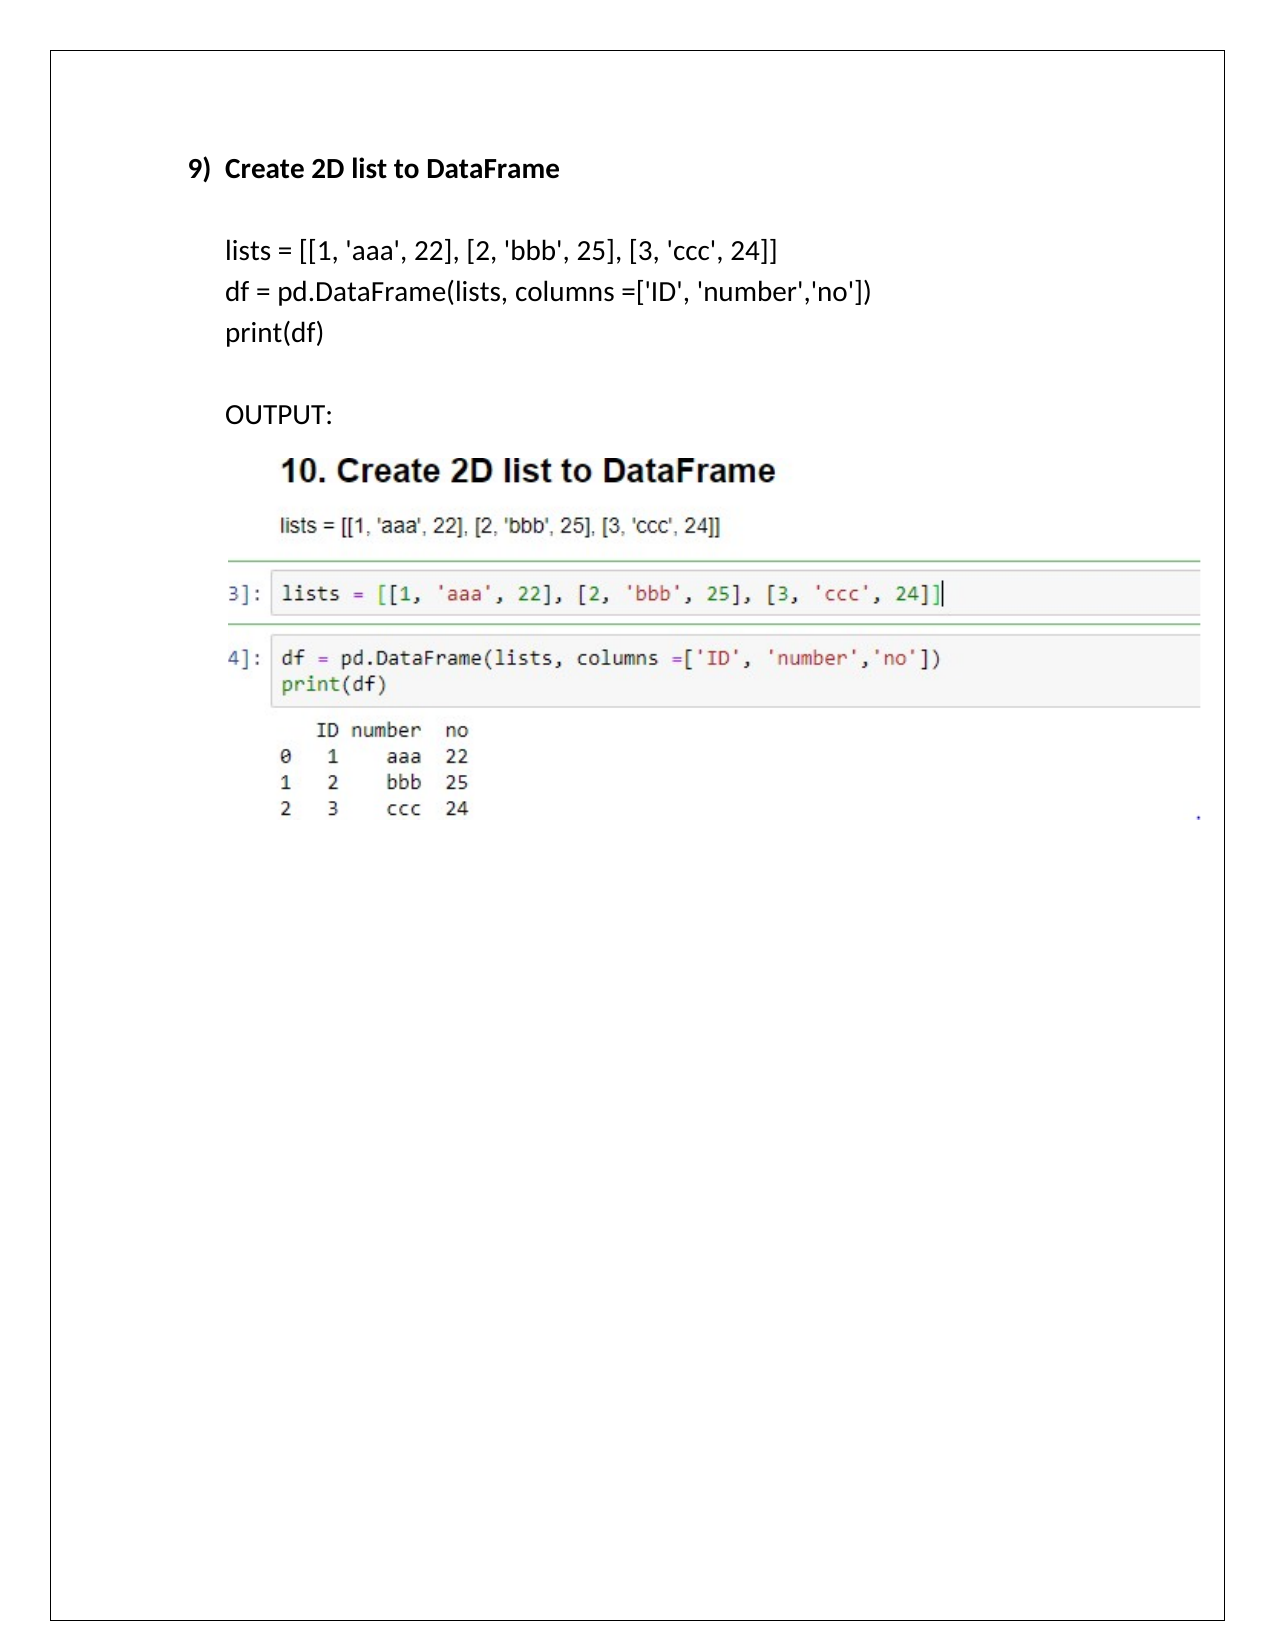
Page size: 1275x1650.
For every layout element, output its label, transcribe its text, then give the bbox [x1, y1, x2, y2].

text OUTPUT: [225, 396, 1214, 432]
picture [228, 458, 1201, 820]
text df = pd.DataFrame(lists, columns =['ID', 'number','no']) print(df) [225, 273, 872, 350]
subtitle Create 2D list to DataFrame [187, 150, 1214, 186]
text lists = [[1, 'aaa', 22], [2, 'bbb', 25], [3, 'ccc', 24]] [225, 232, 1214, 268]
